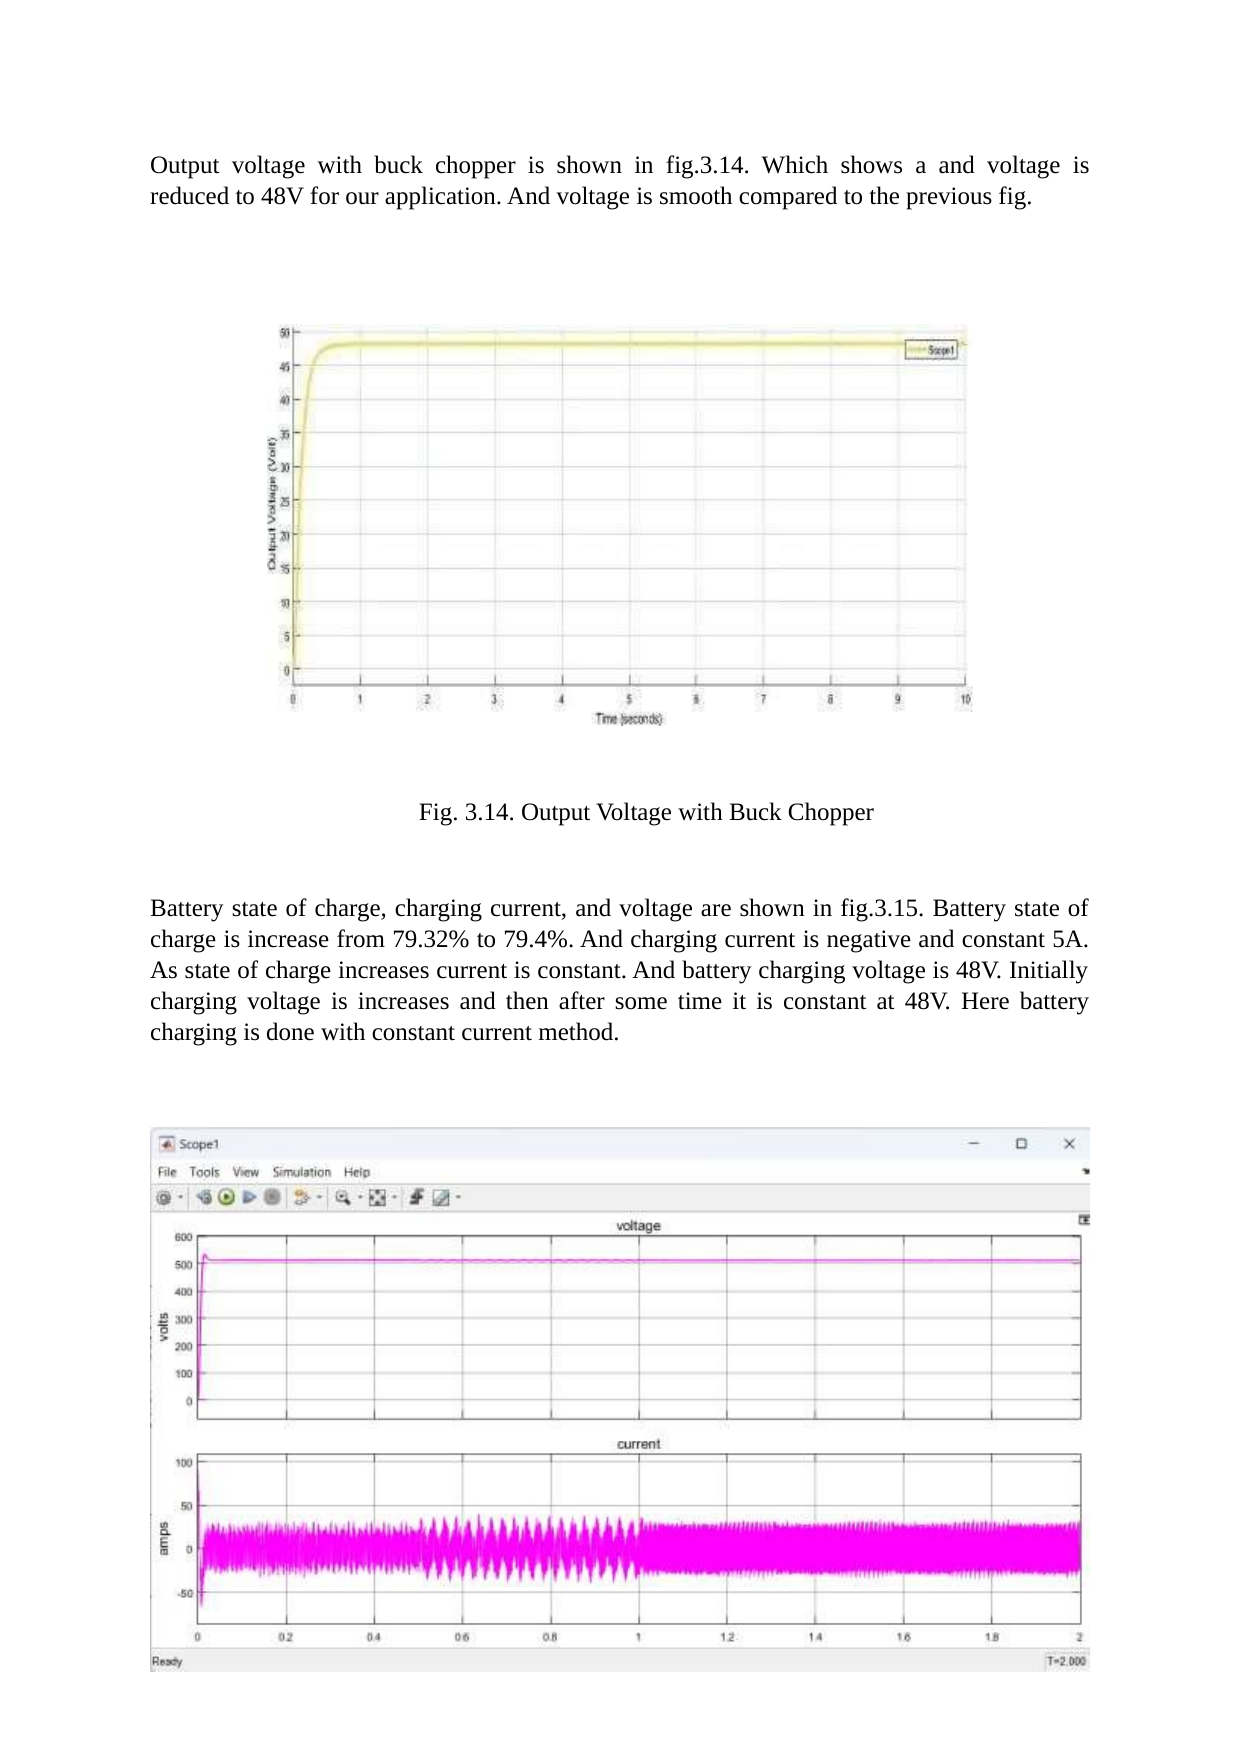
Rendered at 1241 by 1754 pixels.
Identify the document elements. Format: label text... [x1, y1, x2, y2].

picture [150, 1127, 1091, 1672]
text Output voltage with buck chopper is shown in fig.3.14. Which shows a and voltage is reduced to 48V for our application. And voltage is smooth compared to the previous fig. [150, 150, 1090, 210]
picture [267, 324, 974, 726]
text Battery state of charge, charging current, and voltage are shown in fig.3.15. Battery state of charge is increase from 79.32% to 79.4%. And charging current is negative and constant 5A. As state of charge increases current is constant. And battery charging voltage is 48V. Initially charging voltage is increases and then after some time it is constant at 48V. Here battery charging is done with constant current method. [150, 893, 1090, 1046]
text Fig. 3.14. Output Voltage with Buck Chopper [150, 797, 1090, 826]
